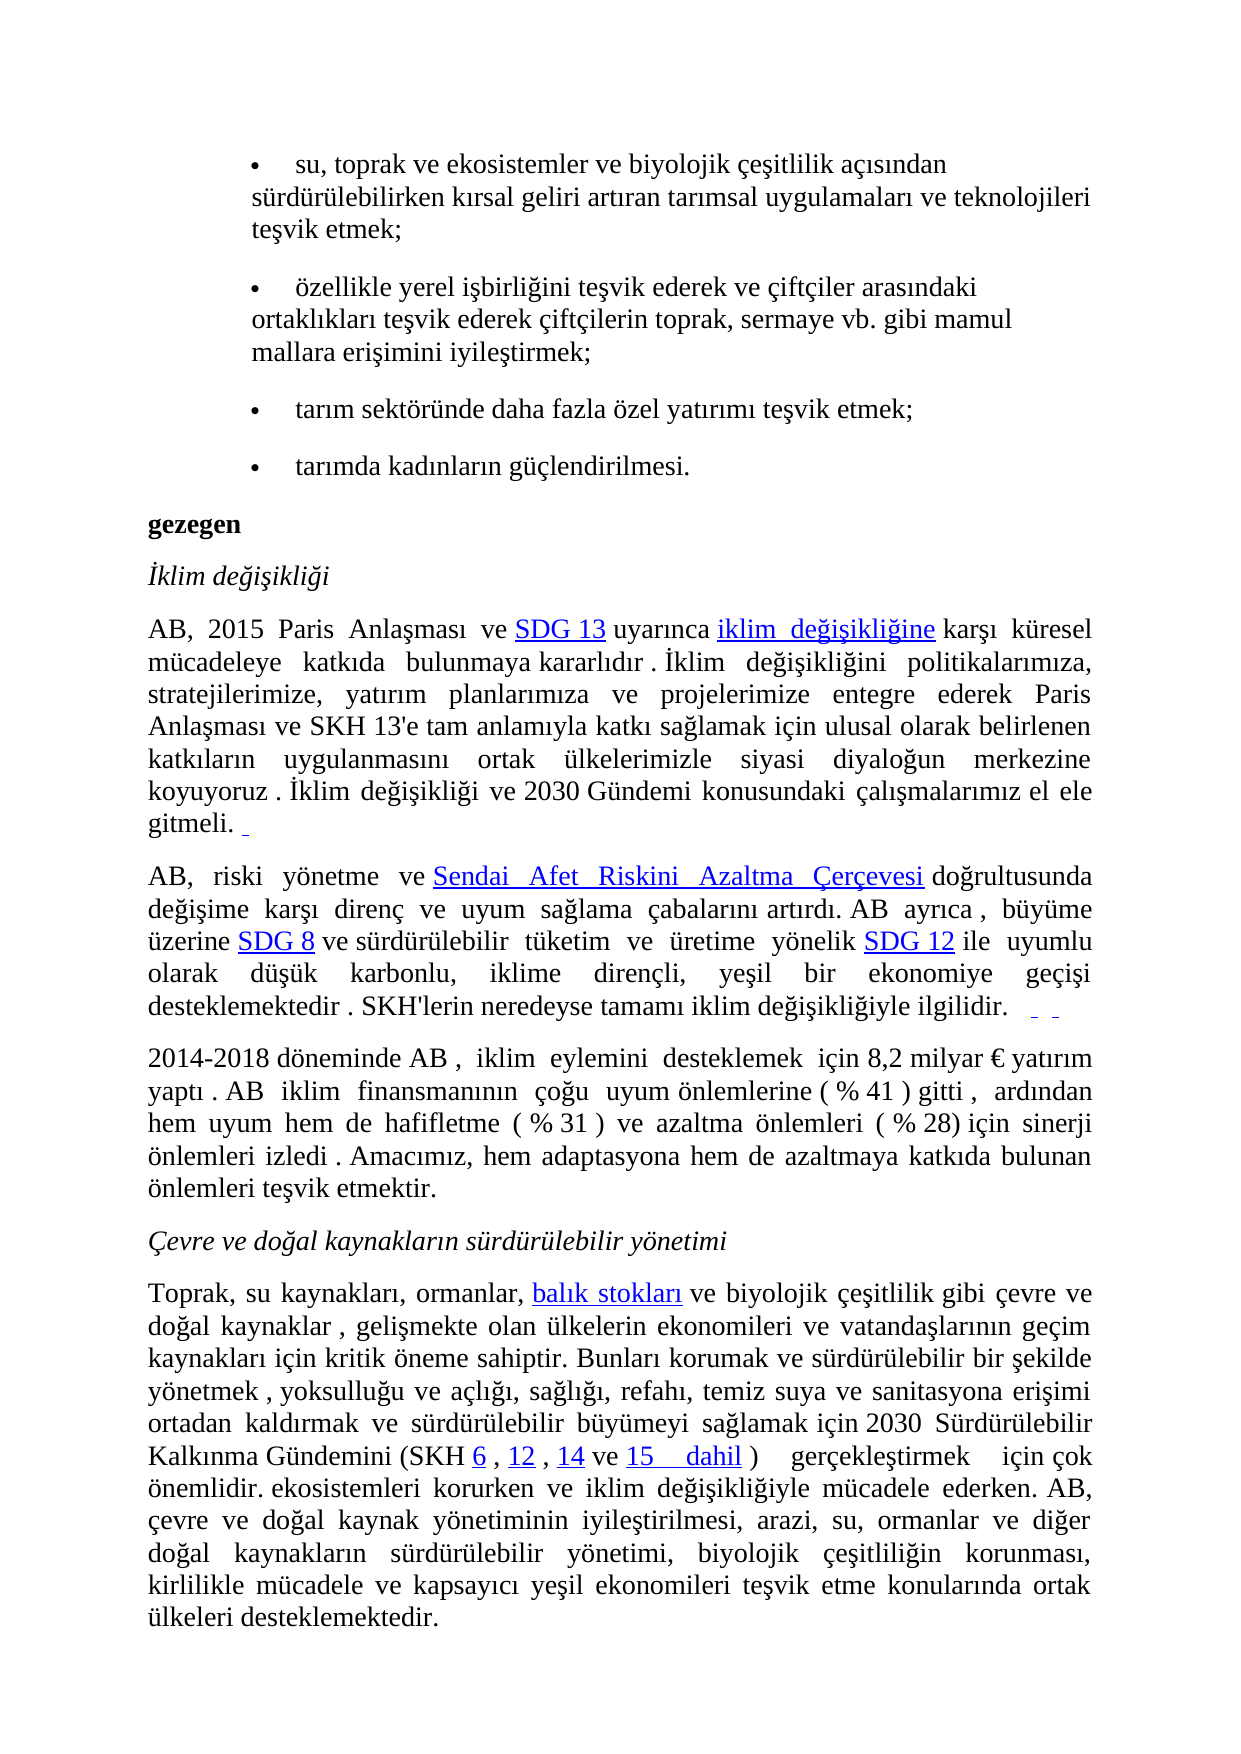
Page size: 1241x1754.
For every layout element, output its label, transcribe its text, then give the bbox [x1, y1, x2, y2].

list özellikle yerel işbirliğini teşvik ederek ve çiftçiler arasındaki ortaklıkları teşvik ederek çiftçilerin toprak, sermaye vb. gibi mamul mallara erişimini iyileştirmek; [251, 270, 1093, 367]
list su, toprak ve ekosistemler ve biyolojik çeşitlilik açısından sürdürülebilirken kırsal geliri artıran tarımsal uygulamaları ve teknolojileri teşvik etmek; [251, 148, 1093, 245]
text 2014-2018 döneminde AB , iklim eylemini desteklemek için 8,2 milyar € yatırım yaptı . AB iklim finansmanının çoğu uyum önlemlerine ( % 41 ) gitti , ardından hem uyum hem de hafifletme ( % 31 ) ve azaltma önlemleri ( % 28) için sinerji önlemleri izledi . Amacımız, hem adaptasyona hem de azaltmaya katkıda bulunan önlemleri teşvik etmektir. [148, 1042, 1093, 1203]
text Toprak, su kaynakları, ormanlar, balık stokları ve biyolojik çeşitlilik gibi çevre ve doğal kaynaklar , gelişmekte olan ülkelerin ekonomileri ve vatandaşlarının geçim kaynakları için kritik öneme sahiptir. Bunları korumak ve sürdürülebilir bir şekilde yönetmek , yoksulluğu ve açlığı, sağlığı, refahı, temiz suya ve sanitasyona erişimi ortadan kaldırmak ve sürdürülebilir büyümeyi sağlamak için 2030 Sürdürülebilir Kalkınma Gündemini (SKH 6 , 12 , 14 ve 15 dahil ) gerçekleştirmek için çok önemlidir. ekosistemleri korurken ve iklim değişikliğiyle mücadele ederken. AB, çevre ve doğal kaynak yönetiminin iyileştirilmesi, arazi, su, ormanlar ve diğer doğal kaynakların sürdürülebilir yönetimi, biyolojik çeşitliliğin korunması, kirlilikle mücadele ve kapsayıcı yeşil ekonomileri teşvik etme konularında ortak ülkeleri desteklemektedir. [148, 1277, 1093, 1633]
text AB, riski yönetme ve Sendai Afet Riskini Azaltma Çerçevesi doğrultusunda değişime karşı direnç ve uyum sağlama çabalarını artırdı. AB ayrıca , büyüme üzerine SDG 8 ve sürdürülebilir tüketim ve üretime yönelik SDG 12 ile uyumlu olarak düşük karbonlu, iklime dirençli, yeşil bir ekonomiye geçişi desteklemektedir . SKH'lerin neredeyse tamamı iklim değişikliğiyle ilgilidir. [148, 859, 1093, 1021]
text AB, 2015 Paris Anlaşması ve SDG 13 uyarınca iklim değişikliğine karşı küresel mücadeleye katkıda bulunmaya kararlıdır . İklim değişikliğini politikalarımıza, stratejilerimize, yatırım planlarımıza ve projelerimize entegre ederek Paris Anlaşması ve SKH 13'e tam anlamıyla katkı sağlamak için ulusal olarak belirlenen katkıların uygulanmasını ortak ülkelerimizle siyasi diyaloğun merkezine koyuyoruz . İklim değişikliği ve 2030 Gündemi konusundaki çalışmalarımız el ele gitmeli. [148, 612, 1093, 839]
list tarımda kadınların güçlendirilmesi. [251, 449, 1093, 482]
list tarım sektöründe daha fazla özel yatırımı teşvik etmek; [251, 392, 1093, 424]
text gezegen [148, 507, 1093, 539]
text Çevre ve doğal kaynakların sürdürülebilir yönetimi [148, 1224, 1093, 1256]
text İklim değişikliği [148, 559, 1093, 592]
